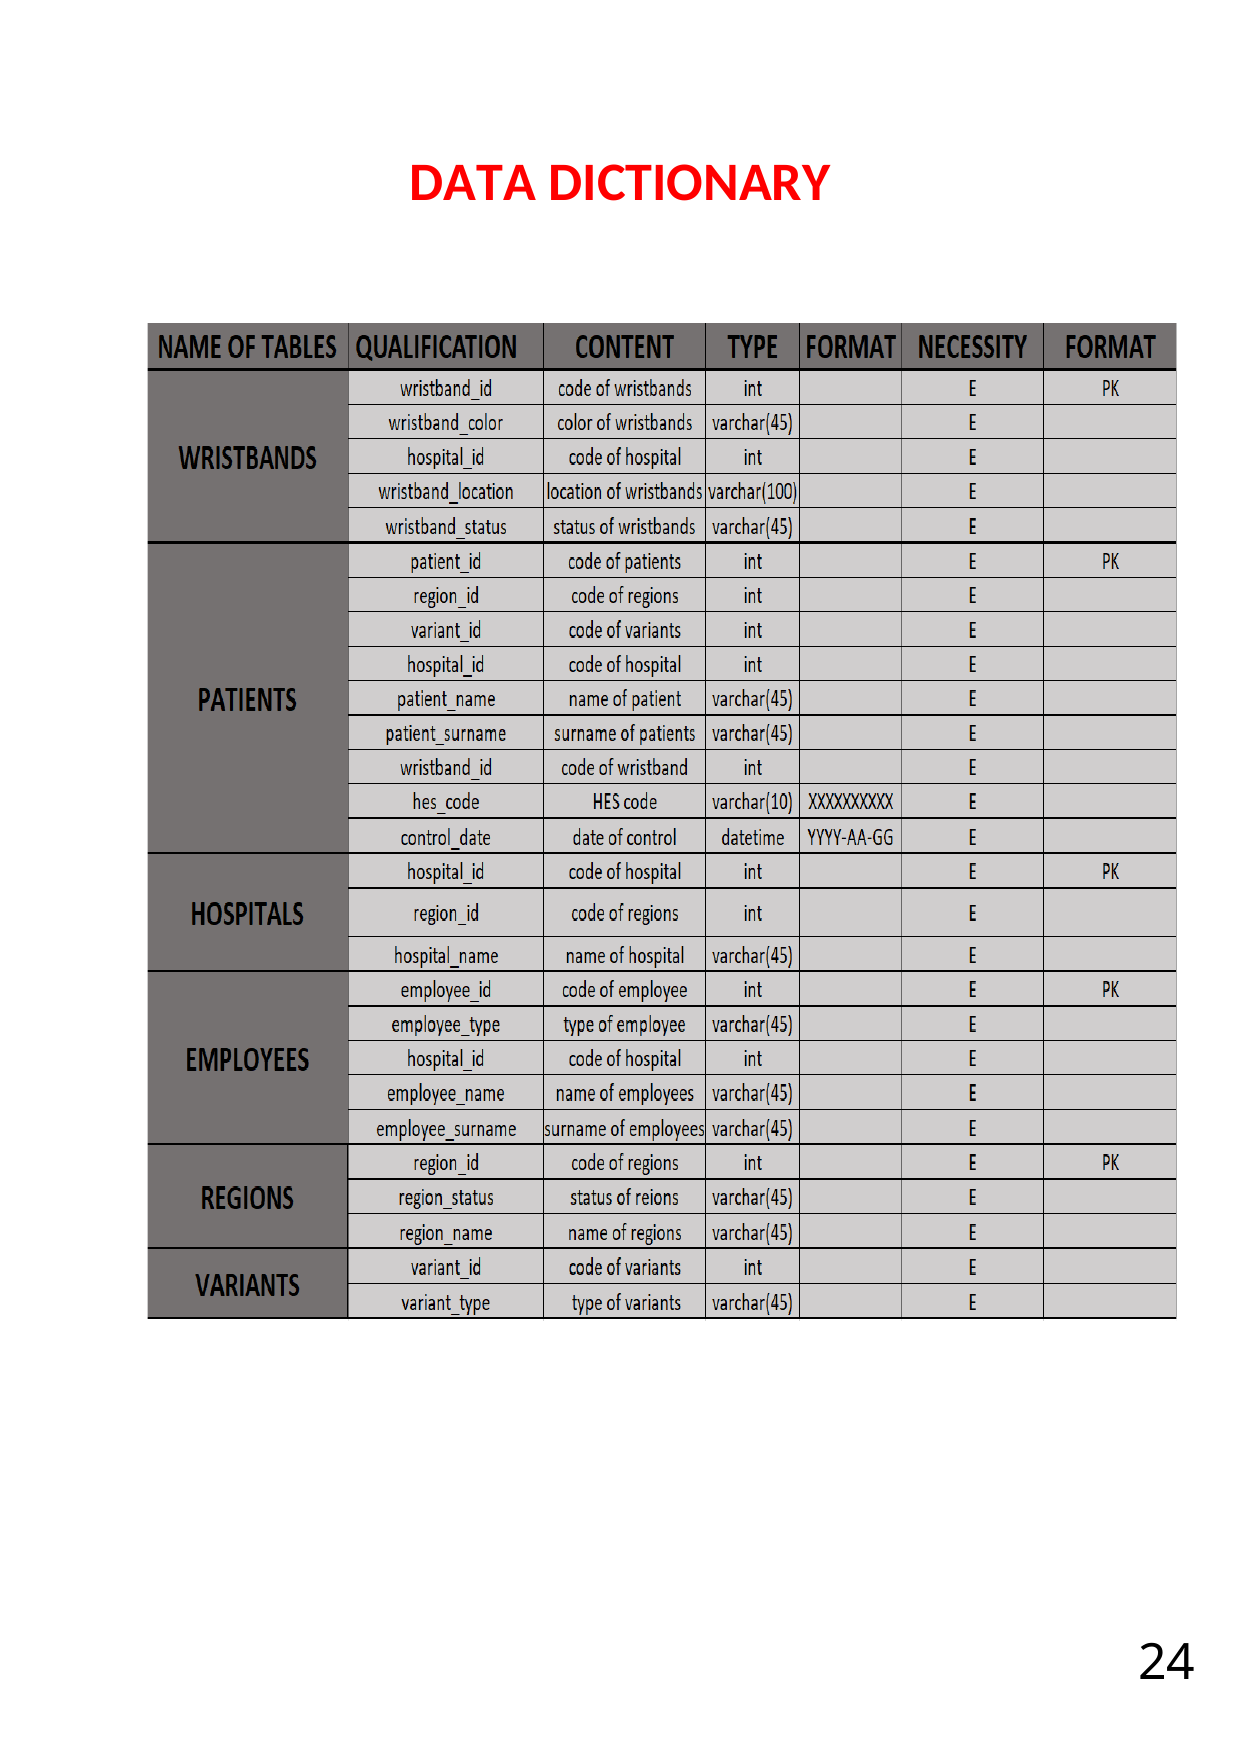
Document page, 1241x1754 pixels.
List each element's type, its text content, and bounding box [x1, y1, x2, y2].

text DATA DICTIONARY [148, 148, 1093, 214]
picture [147, 323, 1177, 1321]
